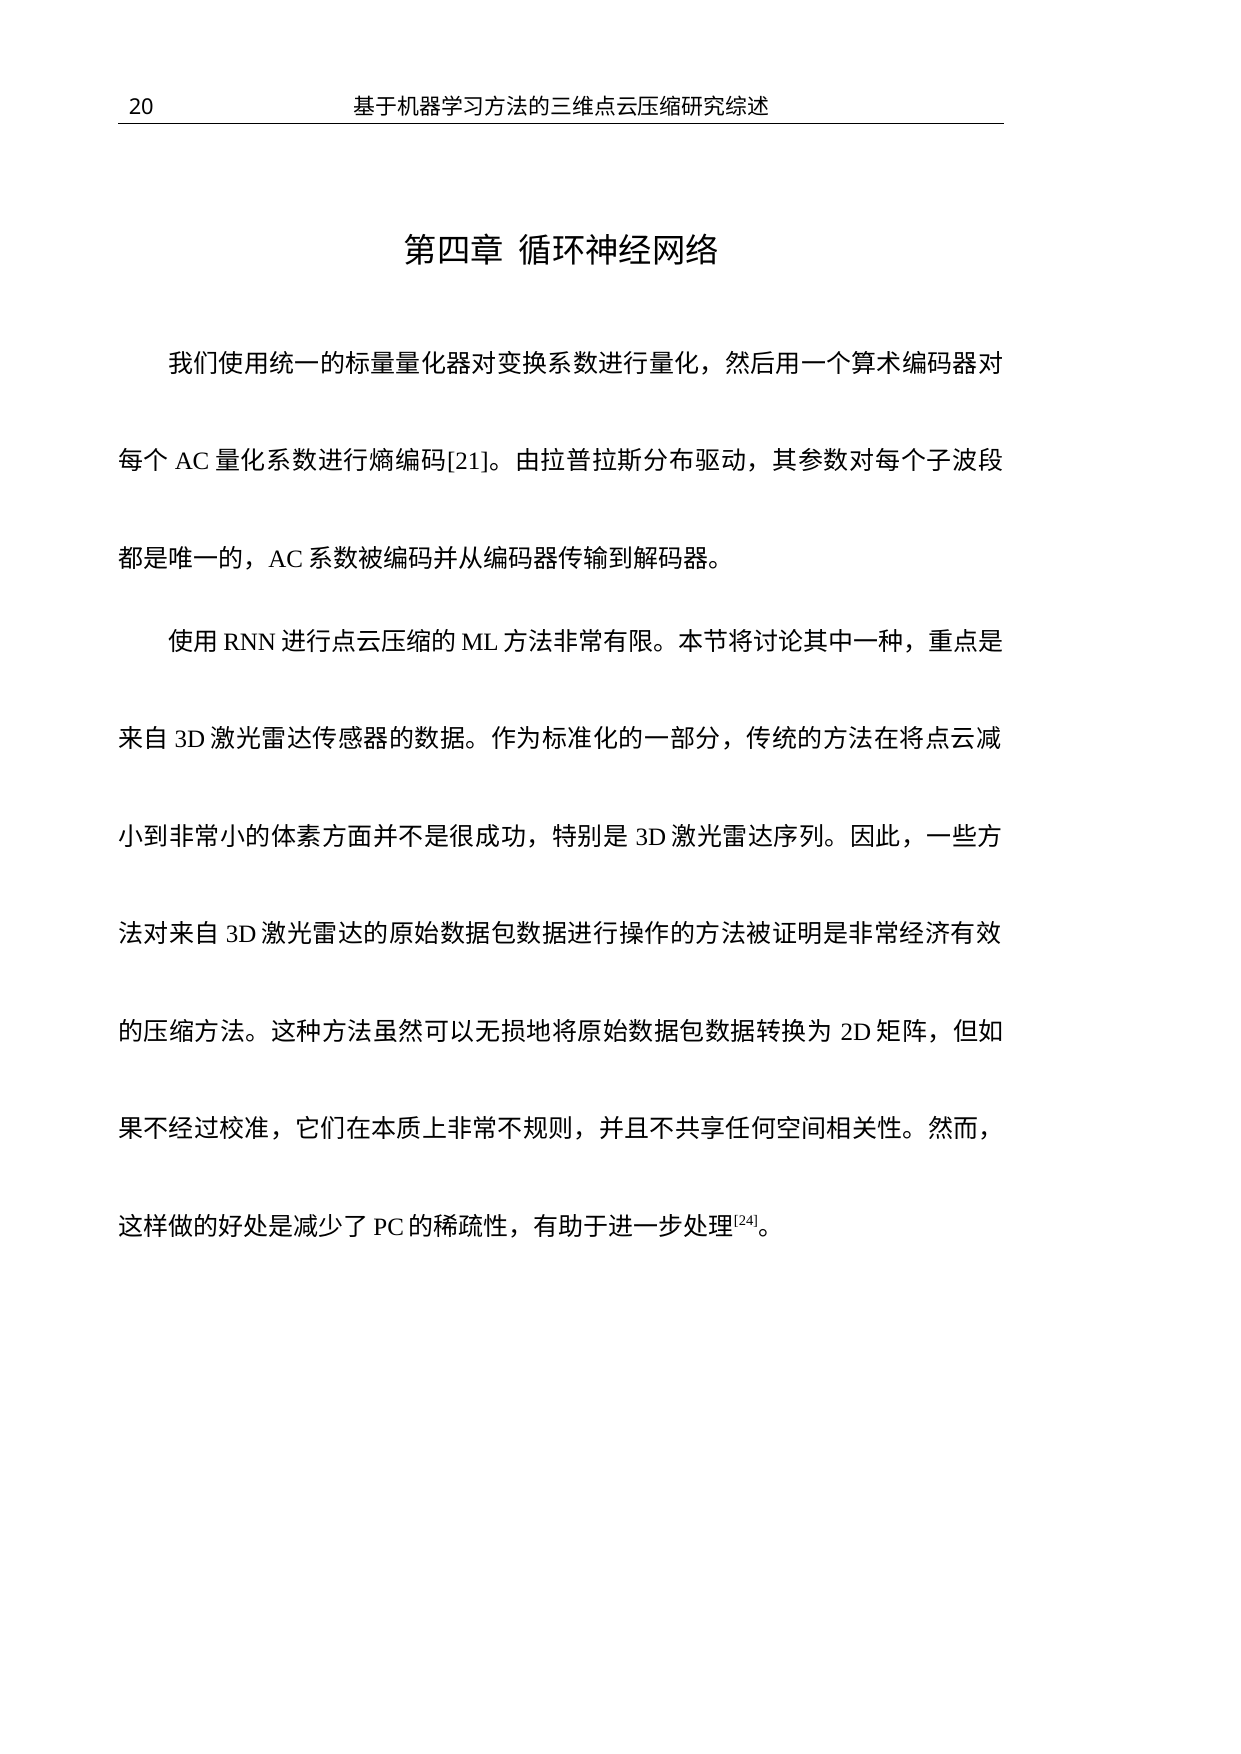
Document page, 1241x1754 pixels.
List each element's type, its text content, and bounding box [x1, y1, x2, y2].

text 使用RNN进行点云压缩的ML方法非常有限。本节将讨论其中一种，重点是来自3D激光雷达传感器的数据。作为标准化的一部分，传统的方法在将点云减小到非常小的体素方面并不是很成功，特别是3D激光雷达序列。因此，一些方法对来自3D激光雷达的原始数据包数据进行操作的方法被证明是非常经济有效的压缩方法。这种方法虽然可以无损地将原始数据包数据转换为2D矩阵，但如果不经过校准，它们在本质上非常不规则，并且不共享任何空间相关性。然而，这样做的好处是减少了PC的稀疏性，有助于进一步处理[24]。 [118, 607, 1004, 1257]
text 我们使用统一的标量量化器对变换系数进行量化，然后用一个算术编码器对每个AC量化系数进行熵编码[21]。由拉普拉斯分布驱动，其参数对每个子波段都是唯一的，AC系数被编码并从编码器传输到解码器。 [118, 329, 1004, 589]
subtitle 第四章 循环神经网络 [118, 224, 1004, 272]
